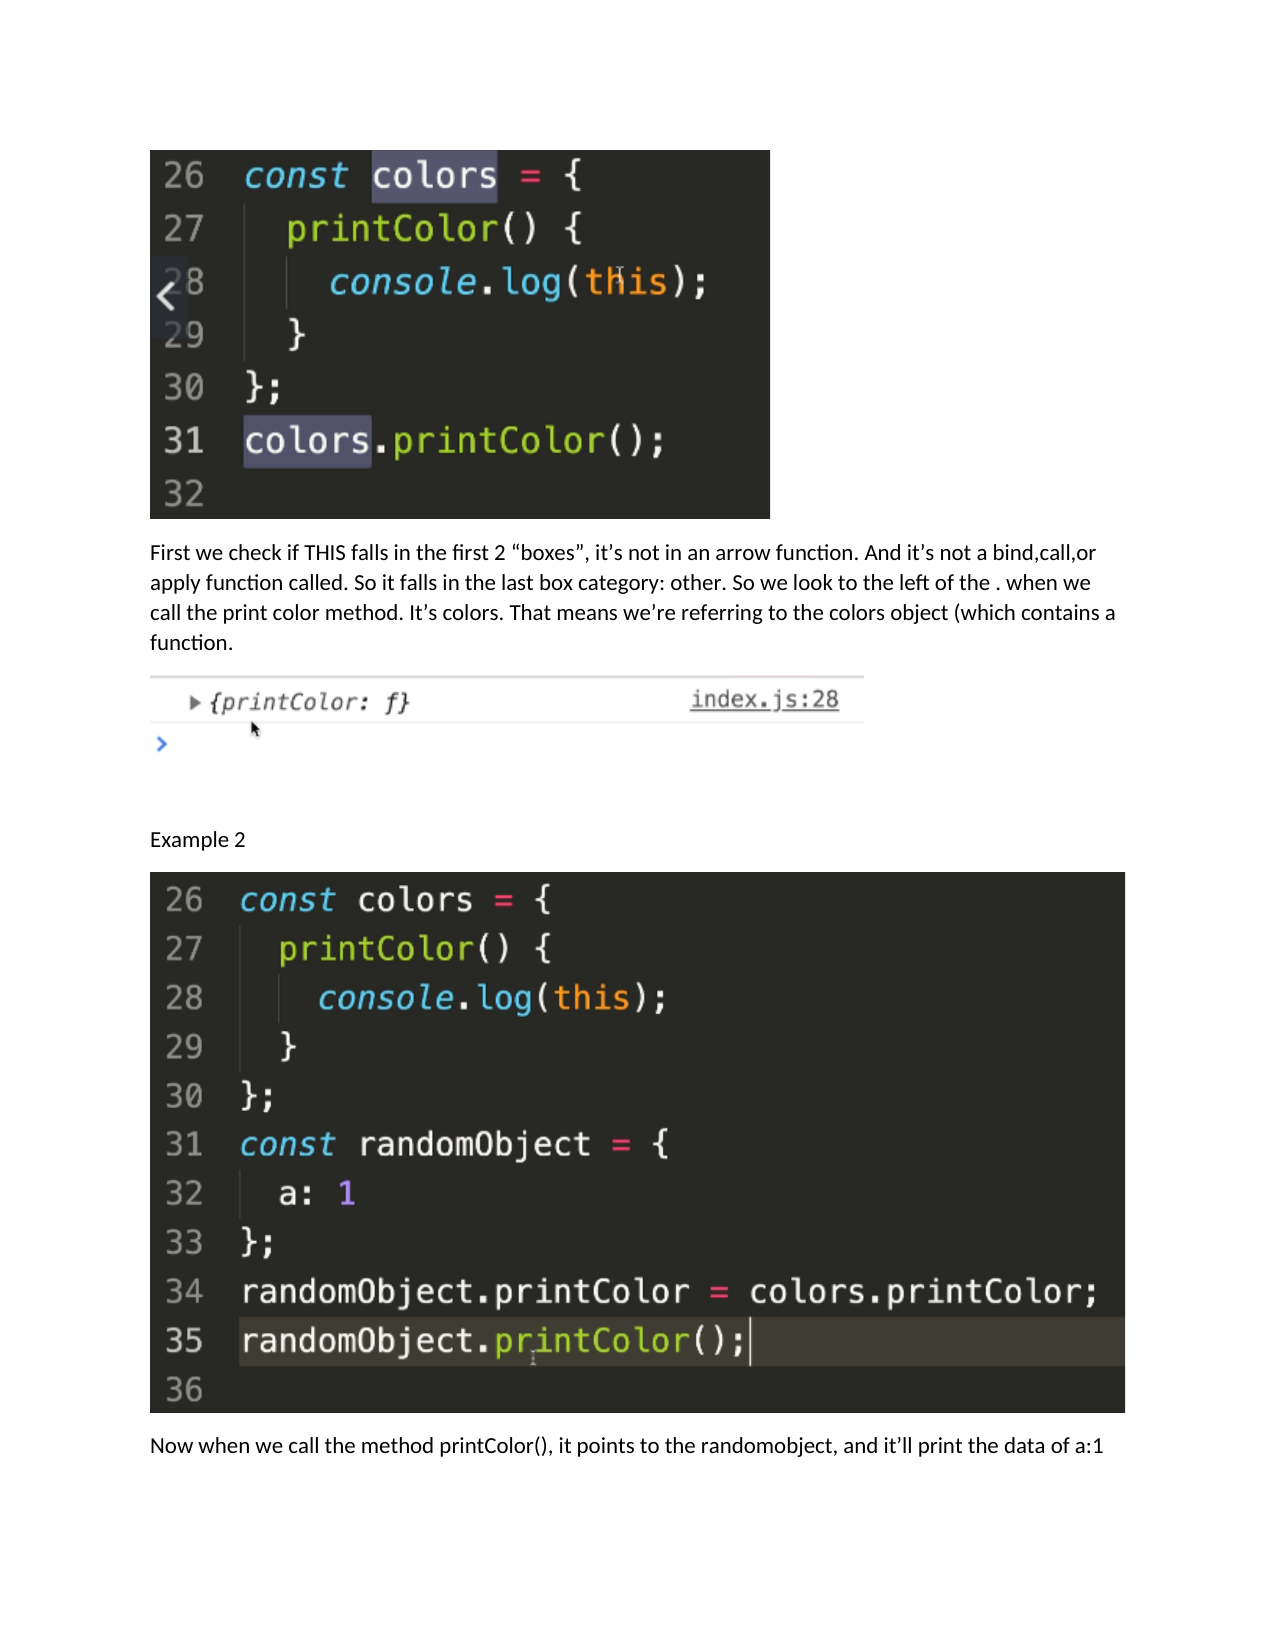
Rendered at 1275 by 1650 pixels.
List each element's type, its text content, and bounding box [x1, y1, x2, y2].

text Now when we call the method printColor(), it points to the randomobject, and it’ll print the data of a:1 [150, 1431, 1125, 1459]
picture [150, 675, 864, 760]
picture [150, 150, 771, 519]
text First we check if THIS falls in the first 2 “boxes”, it’s not in an arrow function. And it’s not a bind,call,or apply function called. So it falls in the last box category: other. So we look to the left of the . when we call the print color method. It’s colors. That means we’re referring to the colors object (which contains a function. [150, 538, 1125, 656]
text Example 2 [150, 825, 1125, 853]
picture [150, 872, 1125, 1413]
